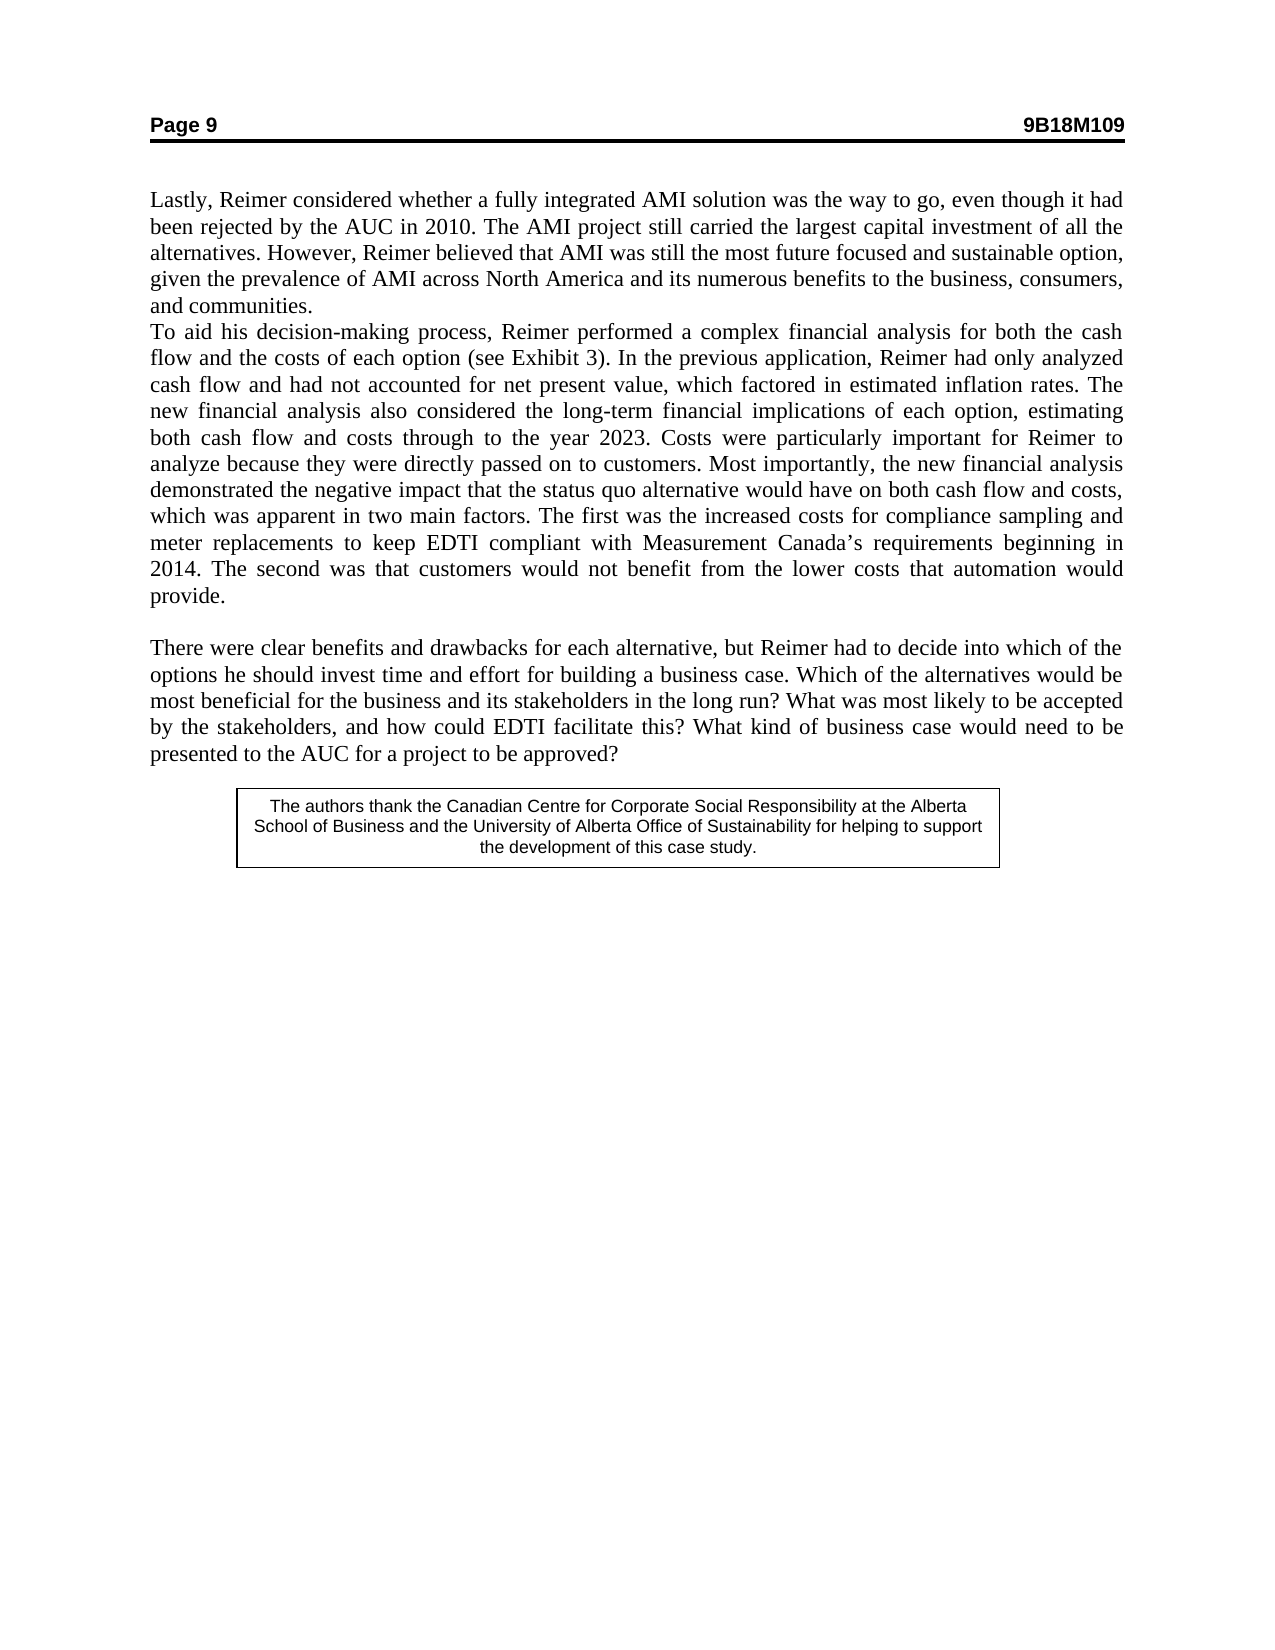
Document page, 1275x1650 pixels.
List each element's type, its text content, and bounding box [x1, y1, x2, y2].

text There were clear benefits and drawbacks for each alternative, but Reimer had to decide into which of the options he should invest time and effort for building a business case. Which of the alternatives would be most beneficial for the business and its stakeholders in the long run? What was most likely to be accepted by the stakeholders, and how could EDTI facilitate this? What kind of business case would need to be presented to the AUC for a project to be approved? [150, 634, 1125, 766]
text To aid his decision-making process, Reimer performed a complex financial analysis for both the cash flow and the costs of each option (see Exhibit 3). In the previous application, Reimer had only analyzed cash flow and had not accounted for net present value, which factored in estimated inflation rates. The new financial analysis also considered the long-term financial implications of each option, estimating both cash flow and costs through to the year 2023. Costs were particularly important for Reimer to analyze because they were directly passed on to customers. Most importantly, the new financial analysis demonstrated the negative impact that the status quo alternative would have on both cash flow and costs, which was apparent in two main factors. The first was the increased costs for compliance sampling and meter replacements to keep EDTI compliant with Measurement Canada’s requirements beginning in 2014. The second was that customers would not benefit from the lower costs that automation would provide. [150, 318, 1125, 608]
text Lastly, Reimer considered whether a fully integrated AMI solution was the way to go, even though it had been rejected by the AUC in 2010. The AMI project still carried the largest capital investment of all the alternatives. However, Reimer believed that AMI was still the most future focused and sustainable option, given the prevalence of AMI across North America and its numerous benefits to the business, consumers, and communities. [150, 186, 1125, 318]
